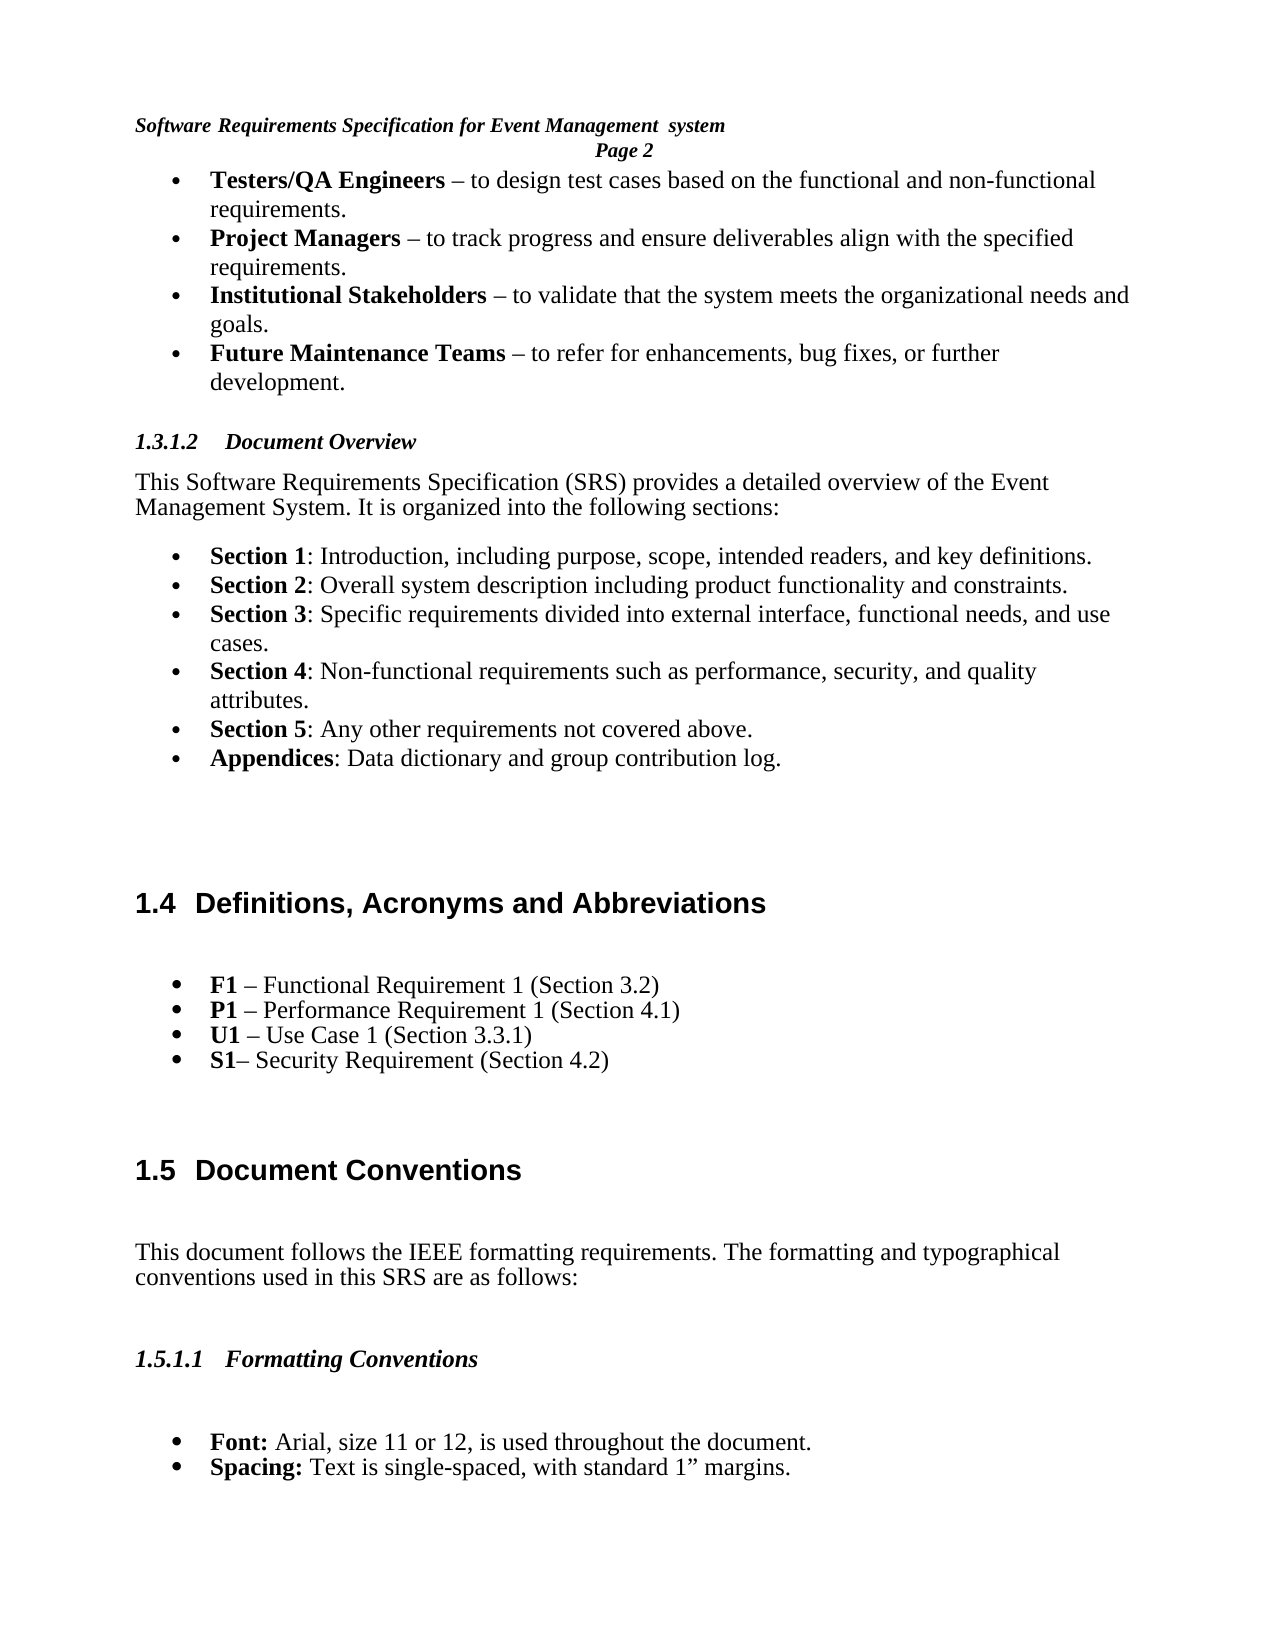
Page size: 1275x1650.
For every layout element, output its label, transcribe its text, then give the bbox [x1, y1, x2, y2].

list Font: Arial, size 11 or 12, is used throughout the document. [172, 1430, 1140, 1455]
text This document follows the IEEE formatting requirements. The formatting and typographical conventions used in this SRS are as follows: [135, 1241, 1140, 1291]
list Section 1: Introduction, including purpose, scope, intended readers, and key definitions. [172, 541, 1140, 570]
subtitle Definitions, Acronyms and Abbreviations [135, 886, 1140, 919]
list Section 4: Non-functional requirements such as performance, security, and quality attributes. [172, 656, 1140, 714]
list U1 – Use Case 1 (Section 3.3.1) [172, 1024, 1140, 1049]
list Future Maintenance Teams – to refer for enhancements, bug fixes, or further development. [172, 338, 1140, 396]
subtitle Document Conventions [135, 1153, 1140, 1186]
list Section 2: Overall system description including product functionality and constraints. [172, 570, 1140, 599]
list P1 – Performance Requirement 1 (Section 4.1) [172, 999, 1140, 1024]
list F1 – Functional Requirement 1 (Section 3.2) [172, 974, 1140, 999]
list Institutional Stakeholders – to validate that the system meets the organizational needs and goals. [172, 281, 1140, 338]
text This Software Requirements Specification (SRS) provides a detailed overview of the Event Management System. It is organized into the following sections: [135, 471, 1140, 521]
list Appendices: Data dictionary and group contribution log. [172, 743, 1140, 771]
list Testers/QA Engineers – to design test cases based on the functional and non-functional requirements. [172, 166, 1140, 223]
subtitle Document Overview [135, 431, 1140, 454]
list Section 3: Specific requirements divided into external interface, functional needs, and use cases. [172, 599, 1140, 656]
list Section 5: Any other requirements not covered above. [172, 714, 1140, 743]
list Project Managers – to track progress and ensure deliverables align with the specified requirements. [172, 223, 1140, 281]
subtitle Formatting Conventions [135, 1349, 1140, 1372]
list Spacing: Text is single-spaced, with standard 1” margins. [172, 1455, 1140, 1480]
list S1– Security Requirement (Section 4.2) [172, 1049, 1140, 1074]
